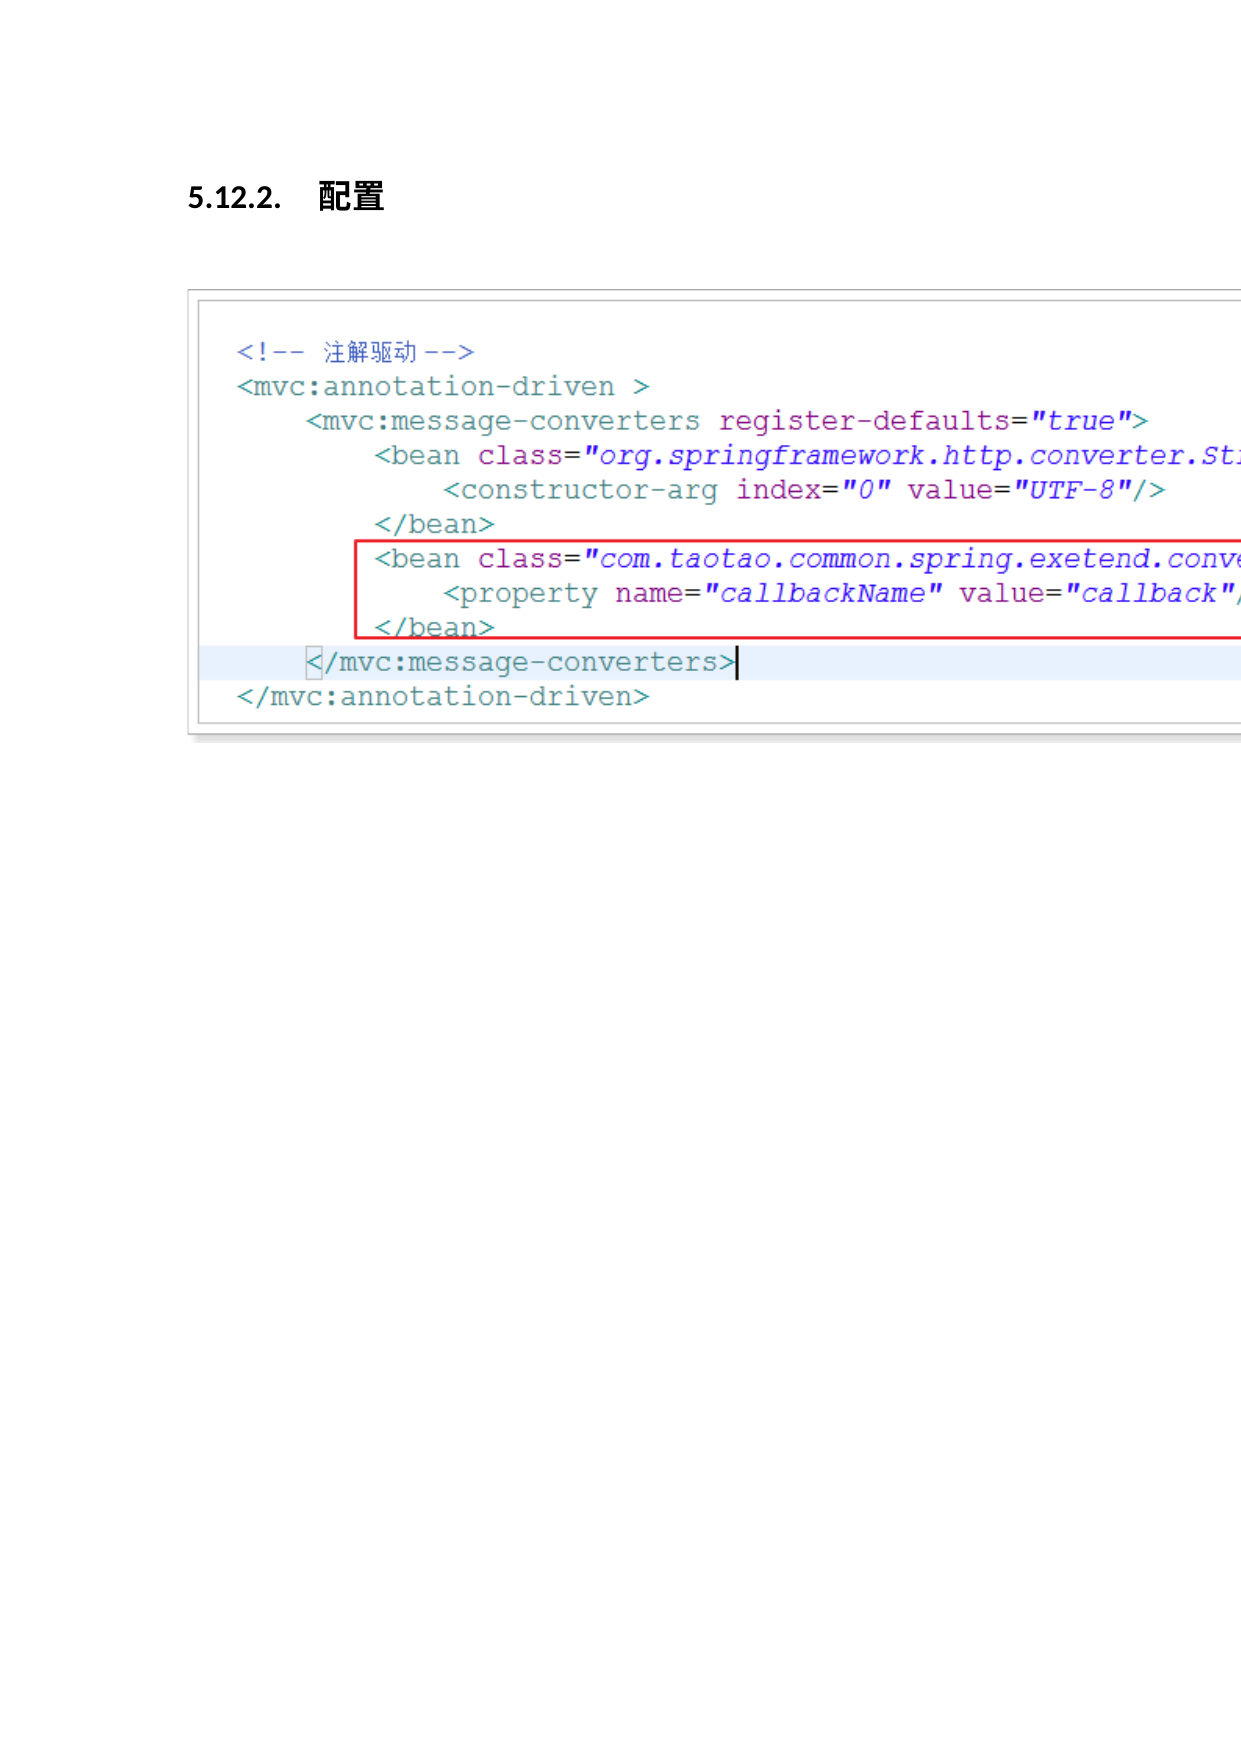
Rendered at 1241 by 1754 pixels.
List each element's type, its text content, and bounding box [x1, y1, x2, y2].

picture [187, 289, 1241, 743]
subtitle 配置 [187, 162, 1053, 227]
